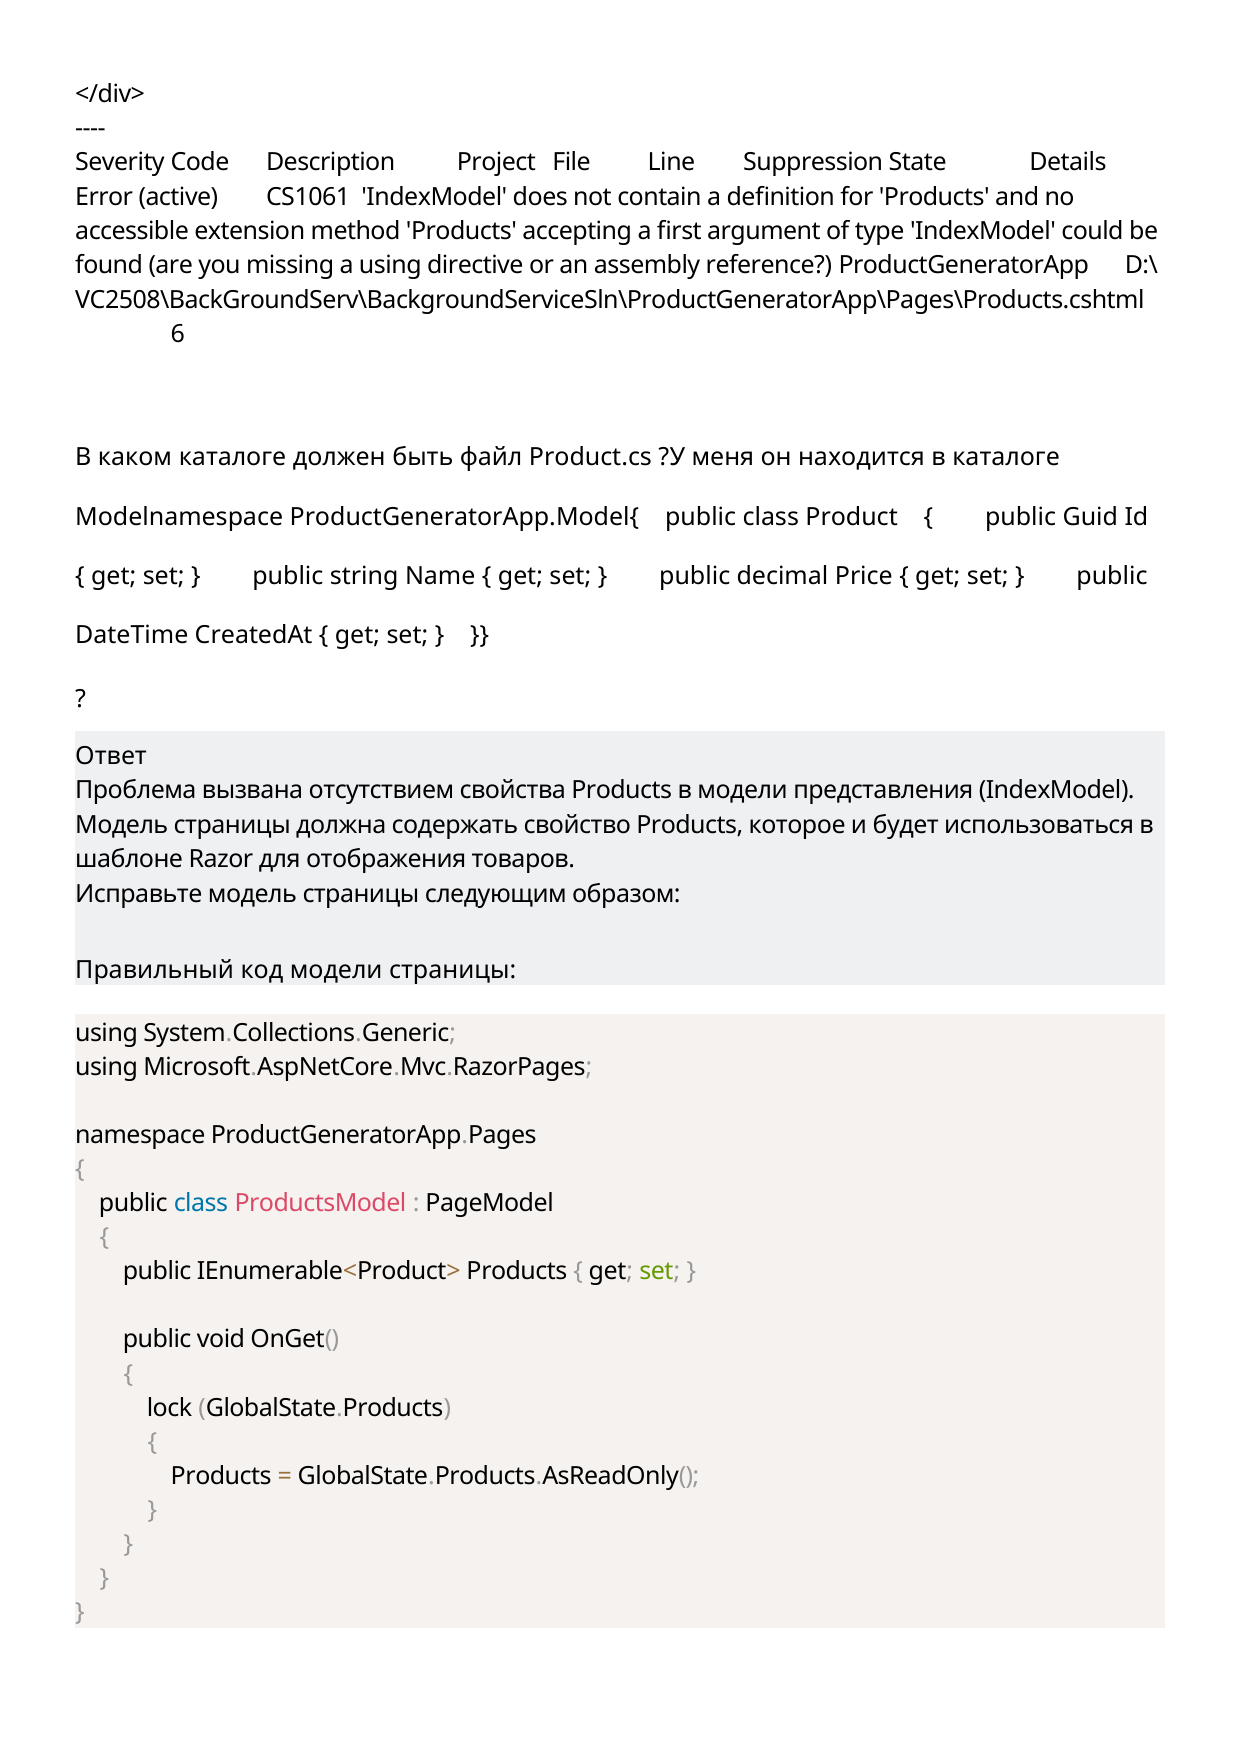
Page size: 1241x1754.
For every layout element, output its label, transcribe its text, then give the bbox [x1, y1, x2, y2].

text public void OnGet() [75, 1321, 1165, 1355]
text Ответ [75, 731, 1165, 772]
text В каком каталоге должен быть файл Product.cs ?У меня он находится в каталоге Modelnamespace ProductGeneratorApp.Model{ public class Product { public Guid Id { get; set; } public string Name { get; set; } public decimal Price { get; set; } public DateTime CreatedAt { get; set; } }} [75, 413, 1165, 651]
text public IEnumerable<Product> Products { get; set; } [75, 1253, 1165, 1287]
text namespace ProductGeneratorApp.Pages [75, 1117, 1165, 1151]
text Products = GlobalState.Products.AsReadOnly(); [75, 1457, 1165, 1491]
text } [75, 1594, 1165, 1628]
text ? [75, 680, 1165, 714]
text { [75, 1355, 1165, 1389]
text using Microsoft.AspNetCore.Mvc.RazorPages; [75, 1049, 1165, 1083]
text </div> [75, 75, 1165, 109]
text ---- [75, 109, 1165, 144]
text { [75, 1423, 1165, 1457]
text } [75, 1526, 1165, 1559]
text } [75, 1491, 1165, 1526]
text Правильный код модели страницы: [75, 938, 1165, 985]
text using System.Collections.Generic; [75, 1014, 1165, 1049]
text { [75, 1151, 1165, 1185]
text } [75, 1559, 1165, 1594]
text Проблема вызвана отсутствием свойства Products в модели представления (IndexModel). Модель страницы должна содержать свойство Products, которое и будет использоваться в шаблоне Razor для отображения товаров. [75, 772, 1165, 875]
text Error (active) CS1061 'IndexModel' does not contain a definition for 'Products' and no accessible extension method 'Products' accepting a first argument of type 'IndexModel' could be found (are you missing a using directive or an assembly reference?) ProductGeneratorApp D:\VC2508\BackGroundServ\BackgroundServiceSln\ProductGeneratorApp\Pages\Products.cshtml 6 [75, 178, 1165, 350]
text Исправьте модель страницы следующим образом: [75, 875, 1165, 909]
text lock (GlobalState.Products) [75, 1389, 1165, 1423]
text Severity Code Description Project File Line Suppression State Details [75, 144, 1165, 178]
text public class ProductsModel : PageModel [75, 1185, 1165, 1219]
text { [75, 1219, 1165, 1253]
